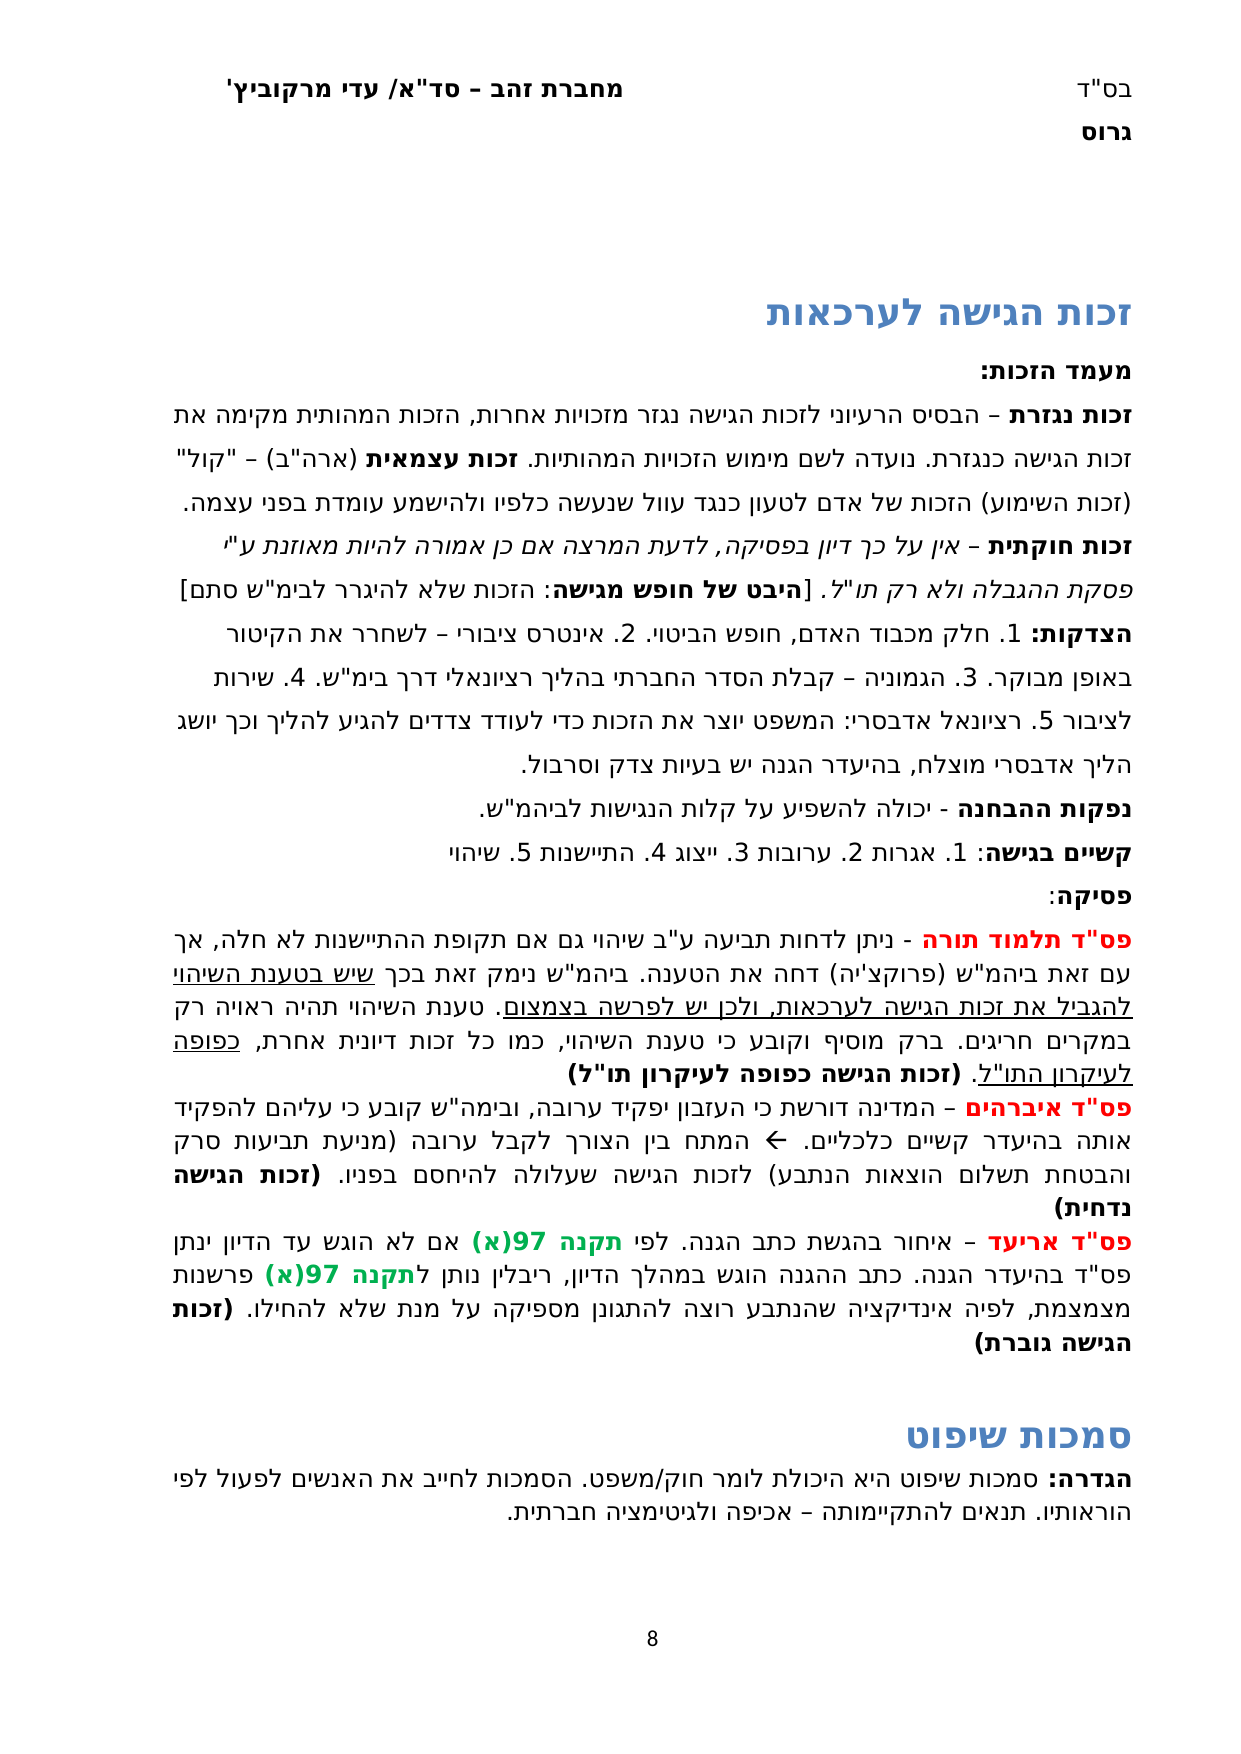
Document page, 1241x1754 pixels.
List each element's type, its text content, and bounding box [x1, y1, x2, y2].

text נפקות ההבחנה - יכולה להשפיע על קלות הנגישות לביהמ"ש. [173, 794, 1132, 823]
text קשיים בגישה: 1. אגרות 2. ערובות 3. ייצוג 4. התיישנות 5. שיהוי [173, 838, 1132, 867]
text הגדרה: סמכות שיפוט היא היכולת לומר חוק/משפט. הסמכות לחייב את האנשים לפעול לפי הוראותיו. תנאים להתקיימותה – אכיפה ולגיטימציה חברתית. [173, 1464, 1132, 1527]
text פס"ד תלמוד תורה - ניתן לדחות תביעה ע"ב שיהוי גם אם תקופת ההתיישנות לא חלה, אך עם זאת ביהמ"ש (פרוקצ'יה) דחה את הטענה. ביהמ"ש נימק זאת בכך שיש בטענת השיהוי להגביל את זכות הגישה לערכאות, ולכן יש לפרשה בצמצום. טענת השיהוי תהיה ראויה רק במקרים חריגים. ברק מוסיף וקובע כי טענת השיהוי, כמו כל זכות דיונית אחרת, כפופה לעיקרון התו"ל. (זכות הגישה כפופה לעיקרון תו"ל) [173, 925, 1132, 1088]
text סמכות שיפוט [173, 1414, 1132, 1458]
text הצדקות: 1. חלק מכבוד האדם, חופש הביטוי. 2. אינטרס ציבורי – לשחרר את הקיטור באופן מבוקר. 3. הגמוניה – קבלת הסדר החברתי בהליך רציונאלי דרך בימ"ש. 4. שירות לציבור 5. רציונאל אדבסרי: המשפט יוצר את הזכות כדי לעודד צדדים להגיע להליך וכך יושג הליך אדבסרי מוצלח, בהיעדר הגנה יש בעיות צדק וסרבול. [173, 619, 1132, 779]
text זכות נגזרת – הבסיס הרעיוני לזכות הגישה נגזר מזכויות אחרות, הזכות המהותית מקימה את זכות הגישה כנגזרת. נועדה לשם מימוש הזכויות המהותיות. זכות עצמאית (ארה"ב) – "קול" (זכות השימוע) הזכות של אדם לטעון כנגד עוול שנעשה כלפיו ולהישמע עומדת בפני עצמה. זכות חוקתית – אין על כך דיון בפסיקה, לדעת המרצה אם כן אמורה להיות מאוזנת ע"י פסקת ההגבלה ולא רק תו"ל. [היבט של חופש מגישה: הזכות שלא להיגרר לבימ"ש סתם] [173, 400, 1132, 604]
text פסיקה: [173, 881, 1132, 911]
text פס"ד איברהים – המדינה דורשת כי העזבון יפקיד ערובה, ובימה"ש קובע כי עליהם להפקיד אותה בהיעדר קשיים כלכליים. המתח בין הצורך לקבל ערובה (מניעת תביעות סרק והבטחת תשלום הוצאות הנתבע) לזכות הגישה שעלולה להיחסם בפניו. (זכות הגישה נדחית) [173, 1093, 1132, 1223]
text פס"ד אריעד – איחור בהגשת כתב הגנה. לפי תקנה 97(א) אם לא הוגש עד הדיון ינתן פס"ד בהיעדר הגנה. כתב ההגנה הוגש במהלך הדיון, ריבלין נותן לתקנה 97(א) פרשנות מצמצמת, לפיה אינדיקציה שהנתבע רוצה להתגונן מספיקה על מנת שלא להחילו. (זכות הגישה גוברת) [173, 1227, 1132, 1357]
text זכות הגישה לערכאות [173, 291, 1132, 335]
text מעמד הזכות: [173, 356, 1132, 386]
